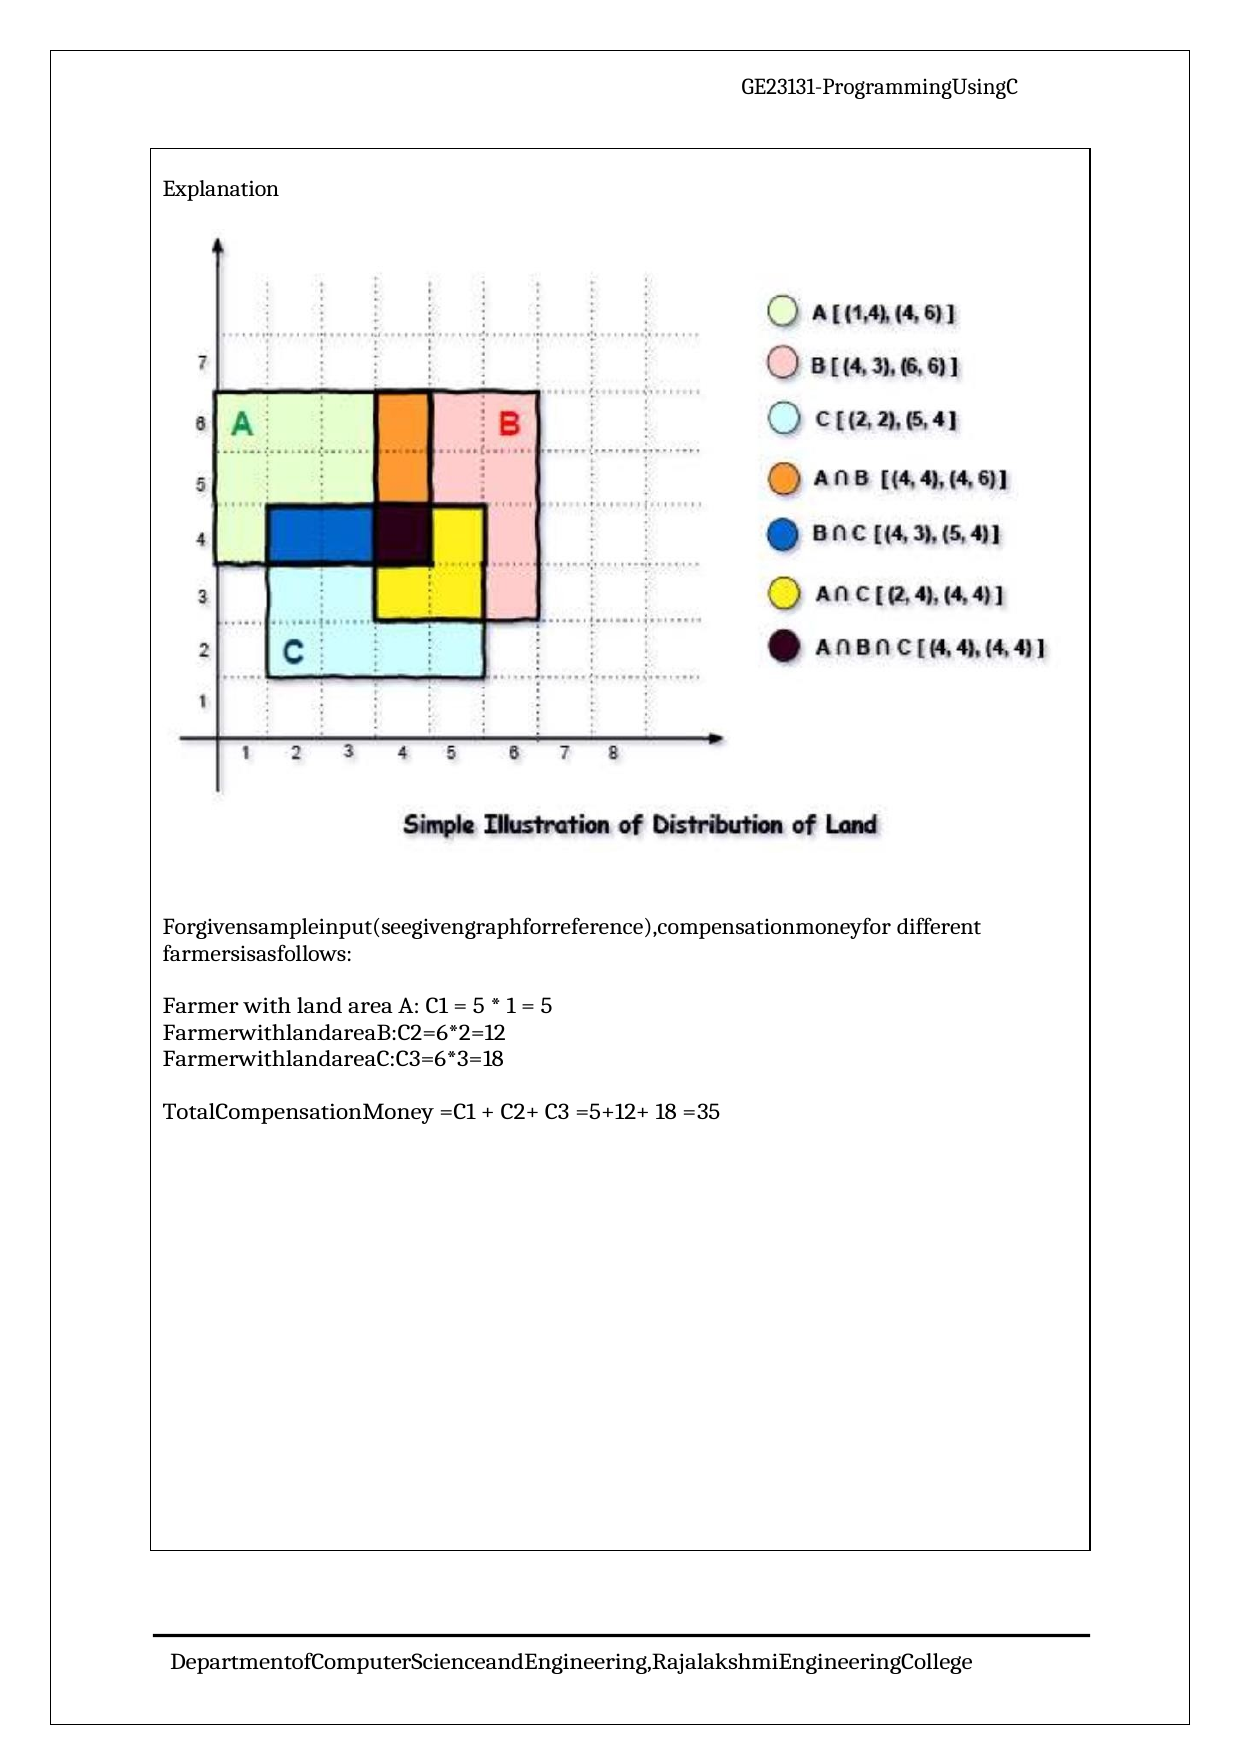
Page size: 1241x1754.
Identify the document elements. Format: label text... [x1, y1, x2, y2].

text DepartmentofComputerScienceandEngineering,RajalakshmiEngineeringCollege [170, 1649, 1137, 1675]
picture [162, 229, 1062, 853]
table_header Explanation Forgivensampleinput(seegivengraphforreference),compensationmoneyfor different farmersisasfollows: Farmer with land area A: C1 = 5 * 1 = 5 FarmerwithlandareaB:C2=6*2=12 FarmerwithlandareaC:C3=6*3=18 TotalCompensationMoney =C1 + C2+ C3 =5+12+ 18 =35 [151, 149, 1089, 1550]
